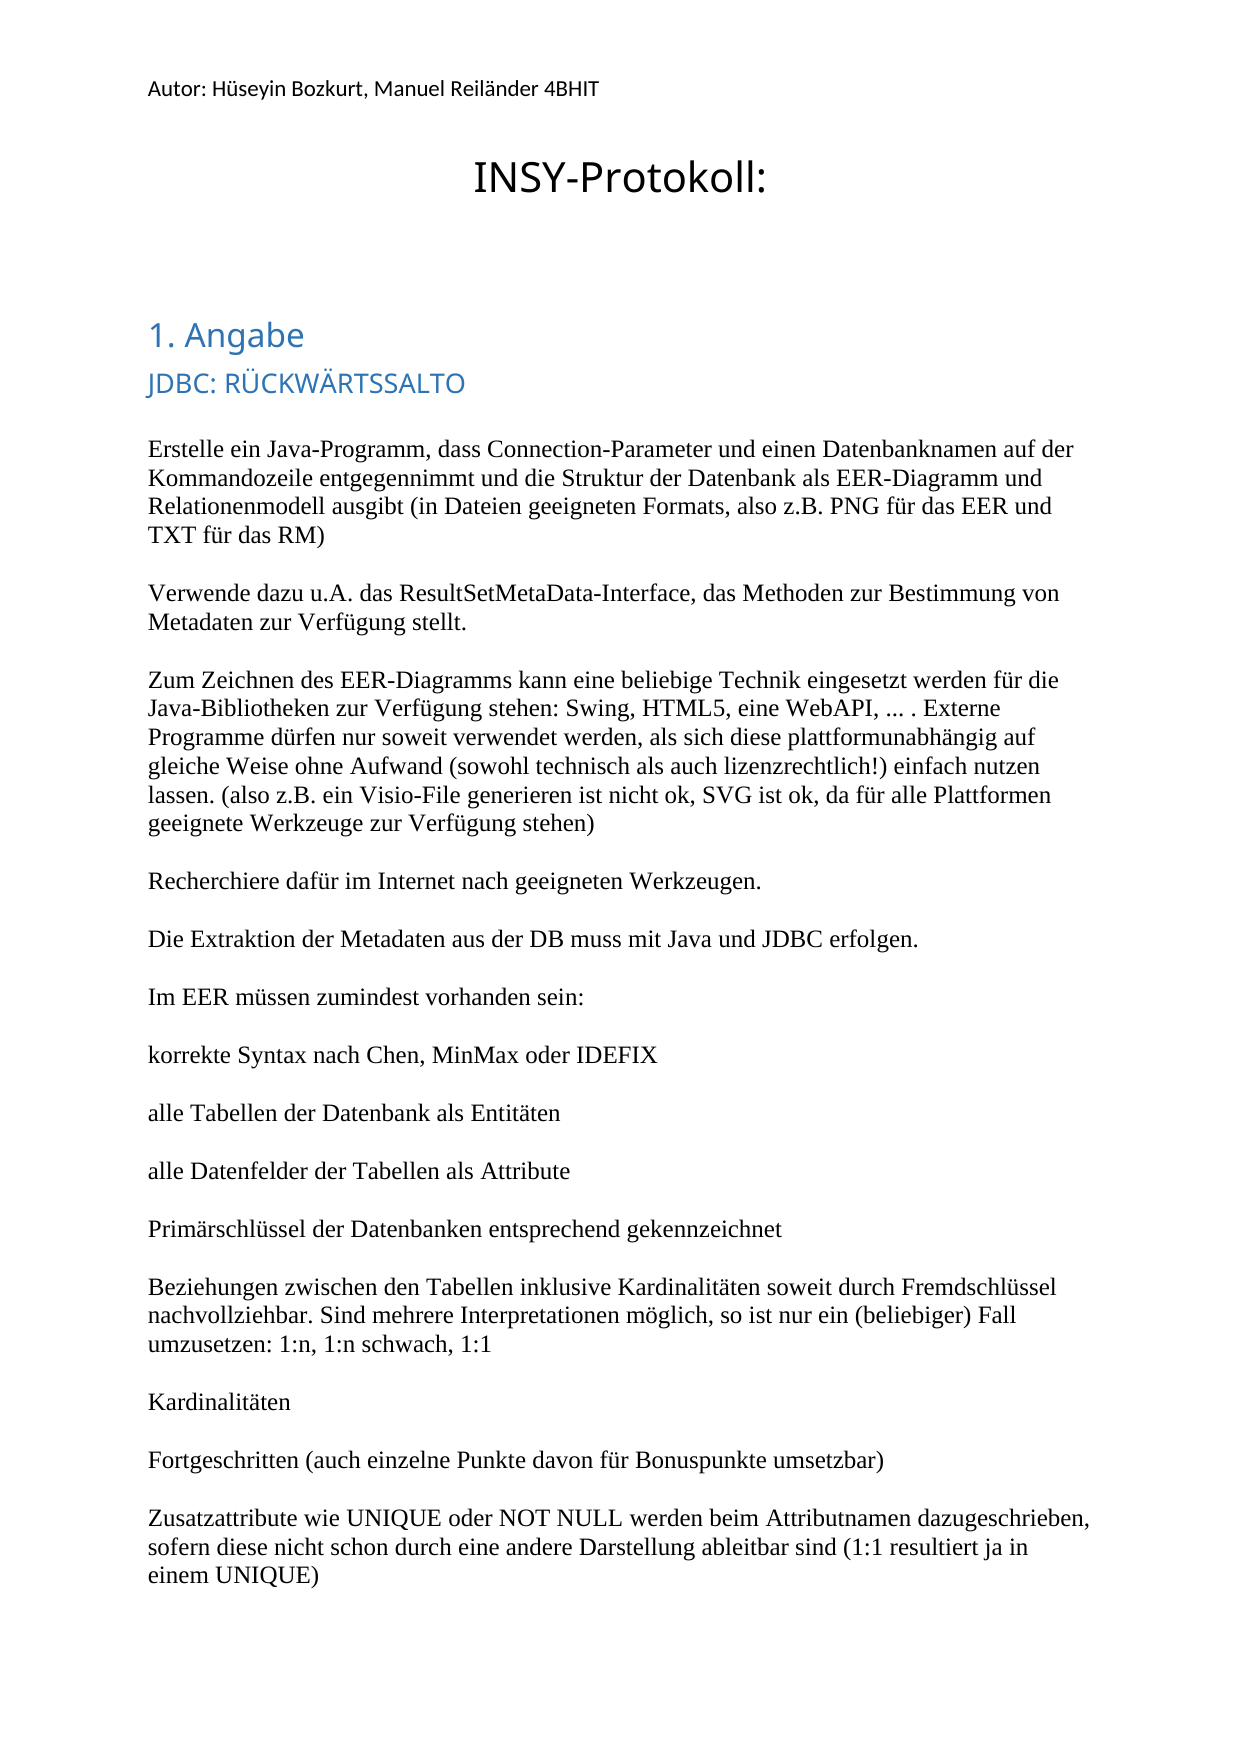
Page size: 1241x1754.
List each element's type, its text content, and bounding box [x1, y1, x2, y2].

text INSY-Protokoll: [148, 148, 1093, 204]
text Verwende dazu u.A. das ResultSetMetaData-Interface, das Methoden zur Bestimmung von Metadaten zur Verfügung stellt. [148, 578, 1093, 636]
text Kardinalitäten [148, 1387, 1093, 1416]
text Beziehungen zwischen den Tabellen inklusive Kardinalitäten soweit durch Fremdschlüssel nachvollziehbar. Sind mehrere Interpretationen möglich, so ist nur ein (beliebiger) Fall umzusetzen: 1:n, 1:n schwach, 1:1 [148, 1272, 1093, 1358]
text alle Tabellen der Datenbank als Entitäten [148, 1098, 1093, 1127]
subtitle 1. Angabe [148, 312, 1093, 357]
text Erstelle ein Java-Programm, dass Connection-Parameter und einen Datenbanknamen auf der Kommandozeile entgegennimmt und die Struktur der Datenbank als EER-Diagramm und Relationenmodell ausgibt (in Dateien geeigneten Formats, also z.B. PNG für das EER und TXT für das RM) [148, 434, 1093, 549]
text alle Datenfelder der Tabellen als Attribute [148, 1156, 1093, 1185]
subtitle JDBC: RÜCKWÄRTSSALTO [148, 365, 1093, 402]
text Zusatzattribute wie UNIQUE oder NOT NULL werden beim Attributnamen dazugeschrieben, sofern diese nicht schon durch eine andere Darstellung ableitbar sind (1:1 resultiert ja in einem UNIQUE) [148, 1503, 1093, 1589]
text Primärschlüssel der Datenbanken entsprechend gekennzeichnet [148, 1214, 1093, 1243]
text Die Extraktion der Metadaten aus der DB muss mit Java und JDBC erfolgen. [148, 924, 1093, 953]
text korrekte Syntax nach Chen, MinMax oder IDEFIX [148, 1040, 1093, 1069]
text Zum Zeichnen des EER-Diagramms kann eine beliebige Technik eingesetzt werden für die Java-Bibliotheken zur Verfügung stehen: Swing, HTML5, eine WebAPI, ... . Externe Programme dürfen nur soweit verwendet werden, als sich diese plattformunabhängig auf gleiche Weise ohne Aufwand (sowohl technisch als auch lizenzrechtlich!) einfach nutzen lassen. (also z.B. ein Visio-File generieren ist nicht ok, SVG ist ok, da für alle Plattformen geeignete Werkzeuge zur Verfügung stehen) [148, 665, 1093, 837]
text Recherchiere dafür im Internet nach geeigneten Werkzeugen. [148, 866, 1093, 895]
text Im EER müssen zumindest vorhanden sein: [148, 982, 1093, 1011]
text Fortgeschritten (auch einzelne Punkte davon für Bonuspunkte umsetzbar) [148, 1445, 1093, 1474]
